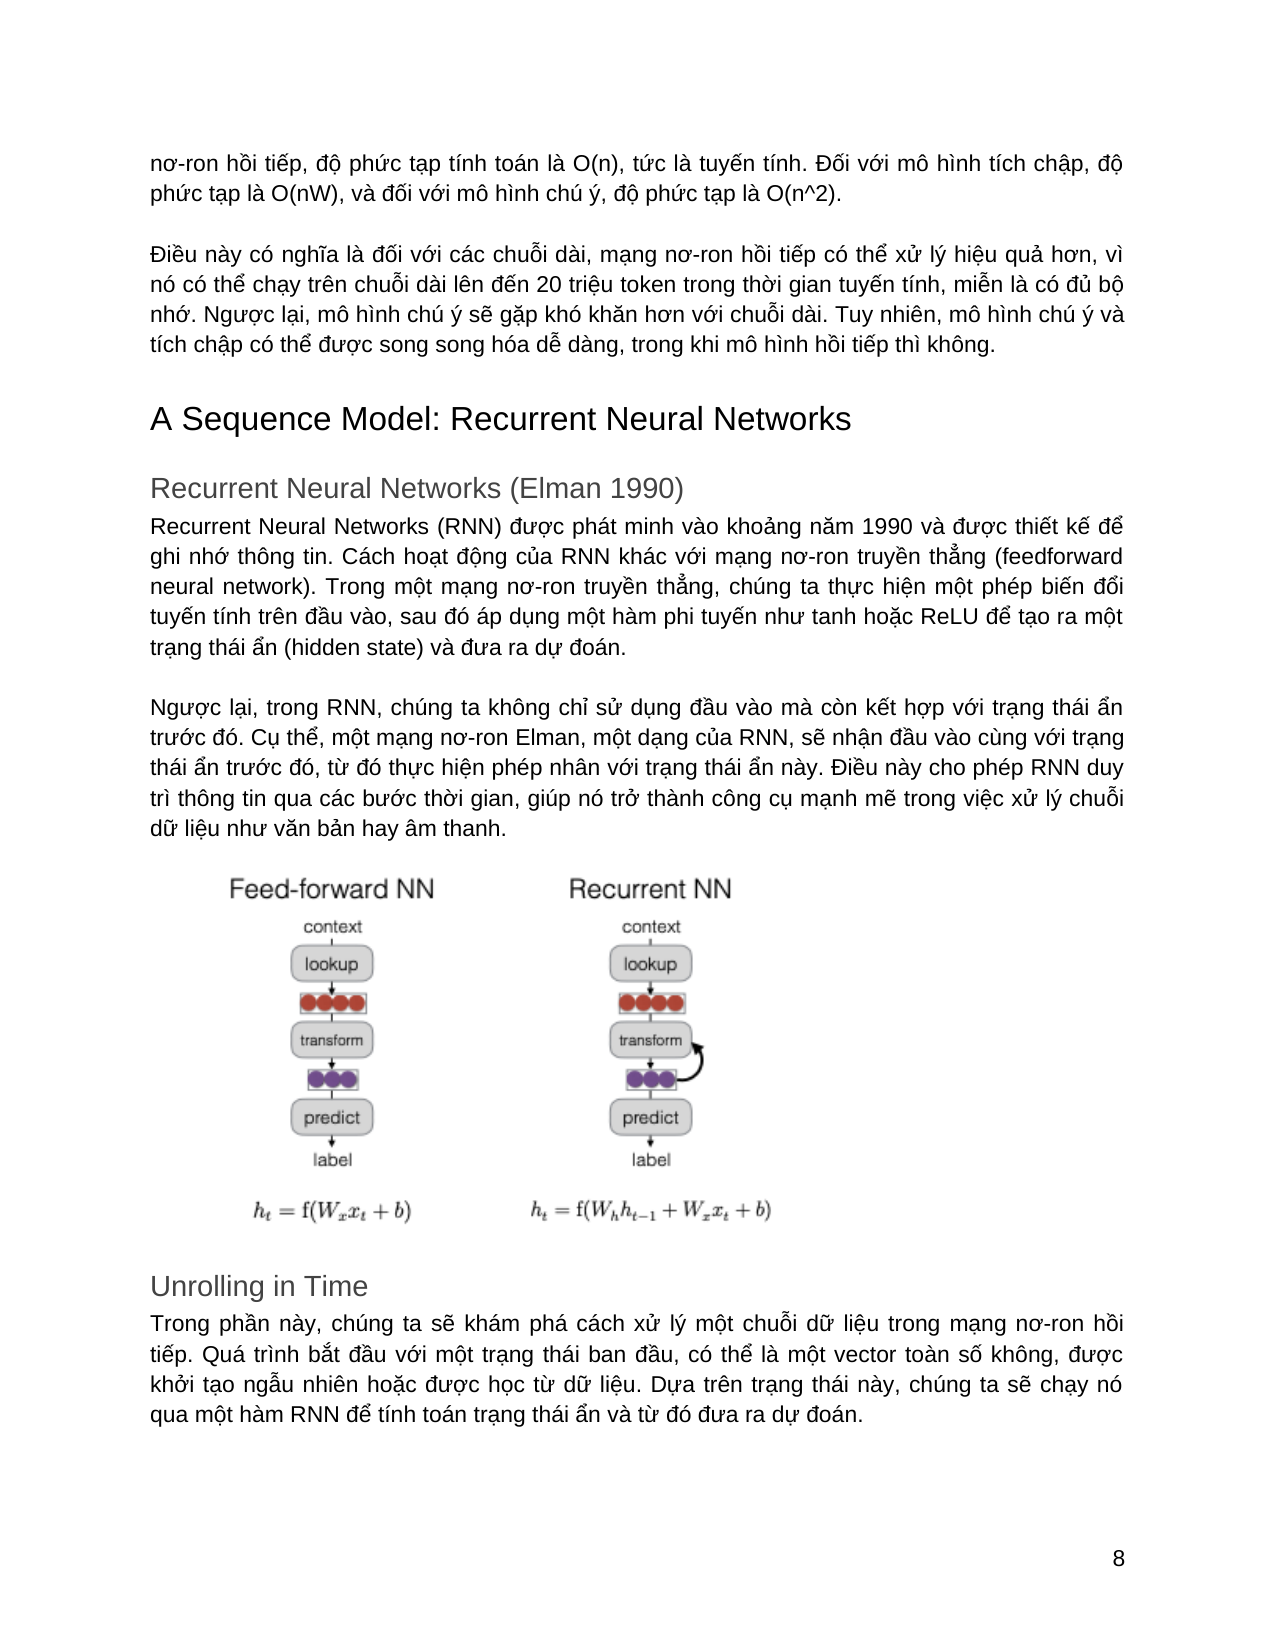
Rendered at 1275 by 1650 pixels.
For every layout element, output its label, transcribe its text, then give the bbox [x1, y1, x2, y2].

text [150, 150, 1125, 207]
subtitle Recurrent Neural Networks (Elman 1990) [150, 471, 1125, 504]
text Điều này có nghĩa là đối với các chuỗi dài, mạng nơ-ron hồi tiếp có thể xử lý hiệu quả hơn, vì nó có thể chạy trên chuỗi dài lên đến 20 triệu token trong thời gian tuyến tính, miễn là có đủ bộ nhớ. Ngược lại, mô hình chú ý sẽ gặp khó khăn hơn với chuỗi dài. Tuy nhiên, mô hình chú ý và tích chập có thể được song song hóa dễ dàng, trong khi mô hình hồi tiếp thì không. [150, 241, 1125, 358]
subtitle Unrolling in Time [150, 1268, 1125, 1302]
text Trong phần này, chúng ta sẽ khám phá cách xử lý một chuỗi dữ liệu trong mạng nơ-ron hồi tiếp. Quá trình bắt đầu với một trạng thái ban đầu, có thể là một vector toàn số không, được khởi tạo ngẫu nhiên hoặc được học từ dữ liệu. Dựa trên trạng thái này, chúng ta sẽ chạy nó qua một hàm RNN để tính toán trạng thái ẩn và từ đó đưa ra dự đoán. [150, 1310, 1125, 1427]
text Recurrent Neural Networks (RNN) được phát minh vào khoảng năm 1990 và được thiết kế để ghi nhớ thông tin. Cách hoạt động của RNN khác với mạng nơ-ron truyền thẳng (feedforward neural network). Trong một mạng nơ-ron truyền thẳng, chúng ta thực hiện một phép biến đổi tuyến tính trên đầu vào, sau đó áp dụng một hàm phi tuyến như tanh hoặc ReLU để tạo ra một trạng thái ẩn (hidden state) và đưa ra dự đoán. [150, 513, 1125, 660]
subtitle A Sequence Model: Recurrent Neural Networks [150, 399, 1125, 437]
picture [225, 875, 782, 1232]
text Ngược lại, trong RNN, chúng ta không chỉ sử dụng đầu vào mà còn kết hợp với trạng thái ẩn trước đó. Cụ thể, một mạng nơ-ron Elman, một dạng của RNN, sẽ nhận đầu vào cùng với trạng thái ẩn trước đó, từ đó thực hiện phép nhân với trạng thái ẩn này. Điều này cho phép RNN duy trì thông tin qua các bước thời gian, giúp nó trở thành công cụ mạnh mẽ trong việc xử lý chuỗi dữ liệu như văn bản hay âm thanh. [150, 694, 1125, 841]
